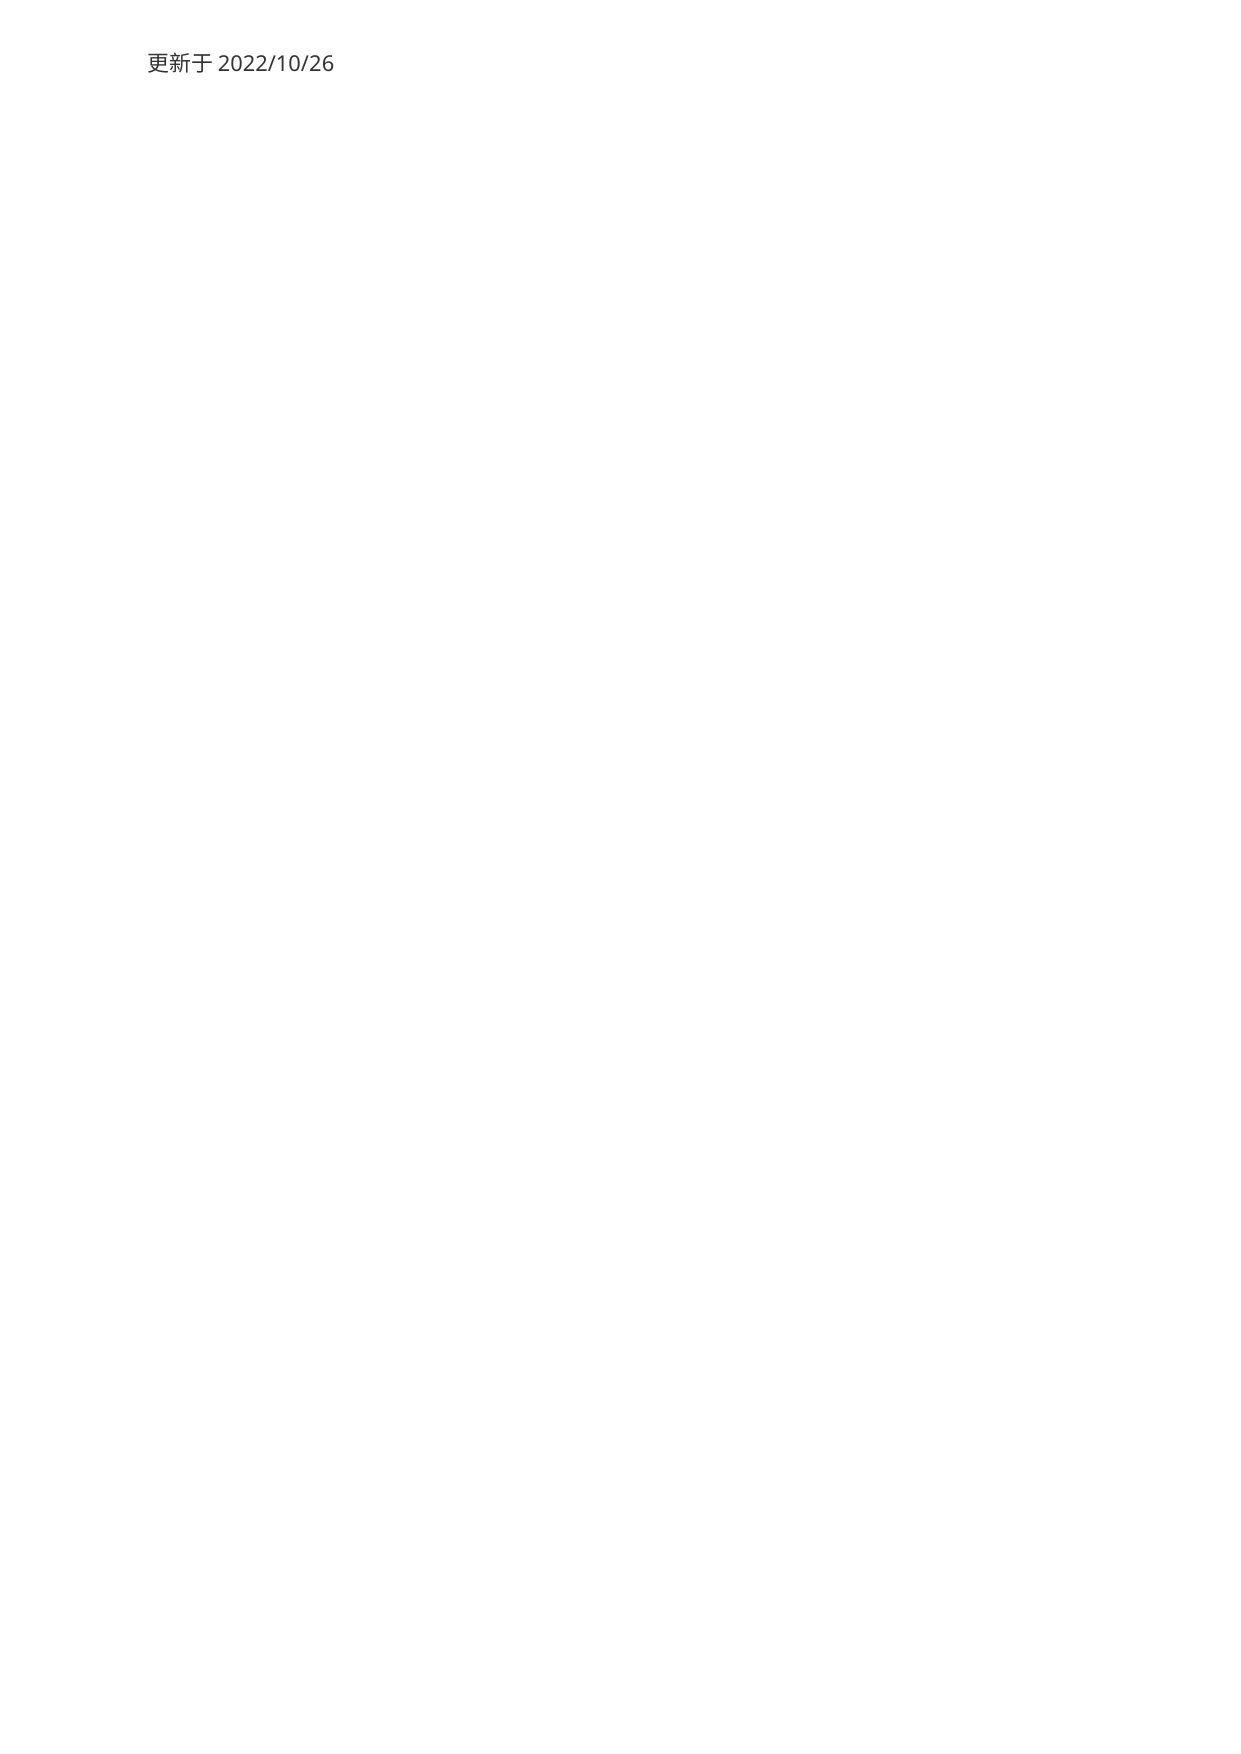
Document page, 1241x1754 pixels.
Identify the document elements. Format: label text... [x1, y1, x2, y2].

text 更新于2022/10/26 [148, 45, 1092, 79]
